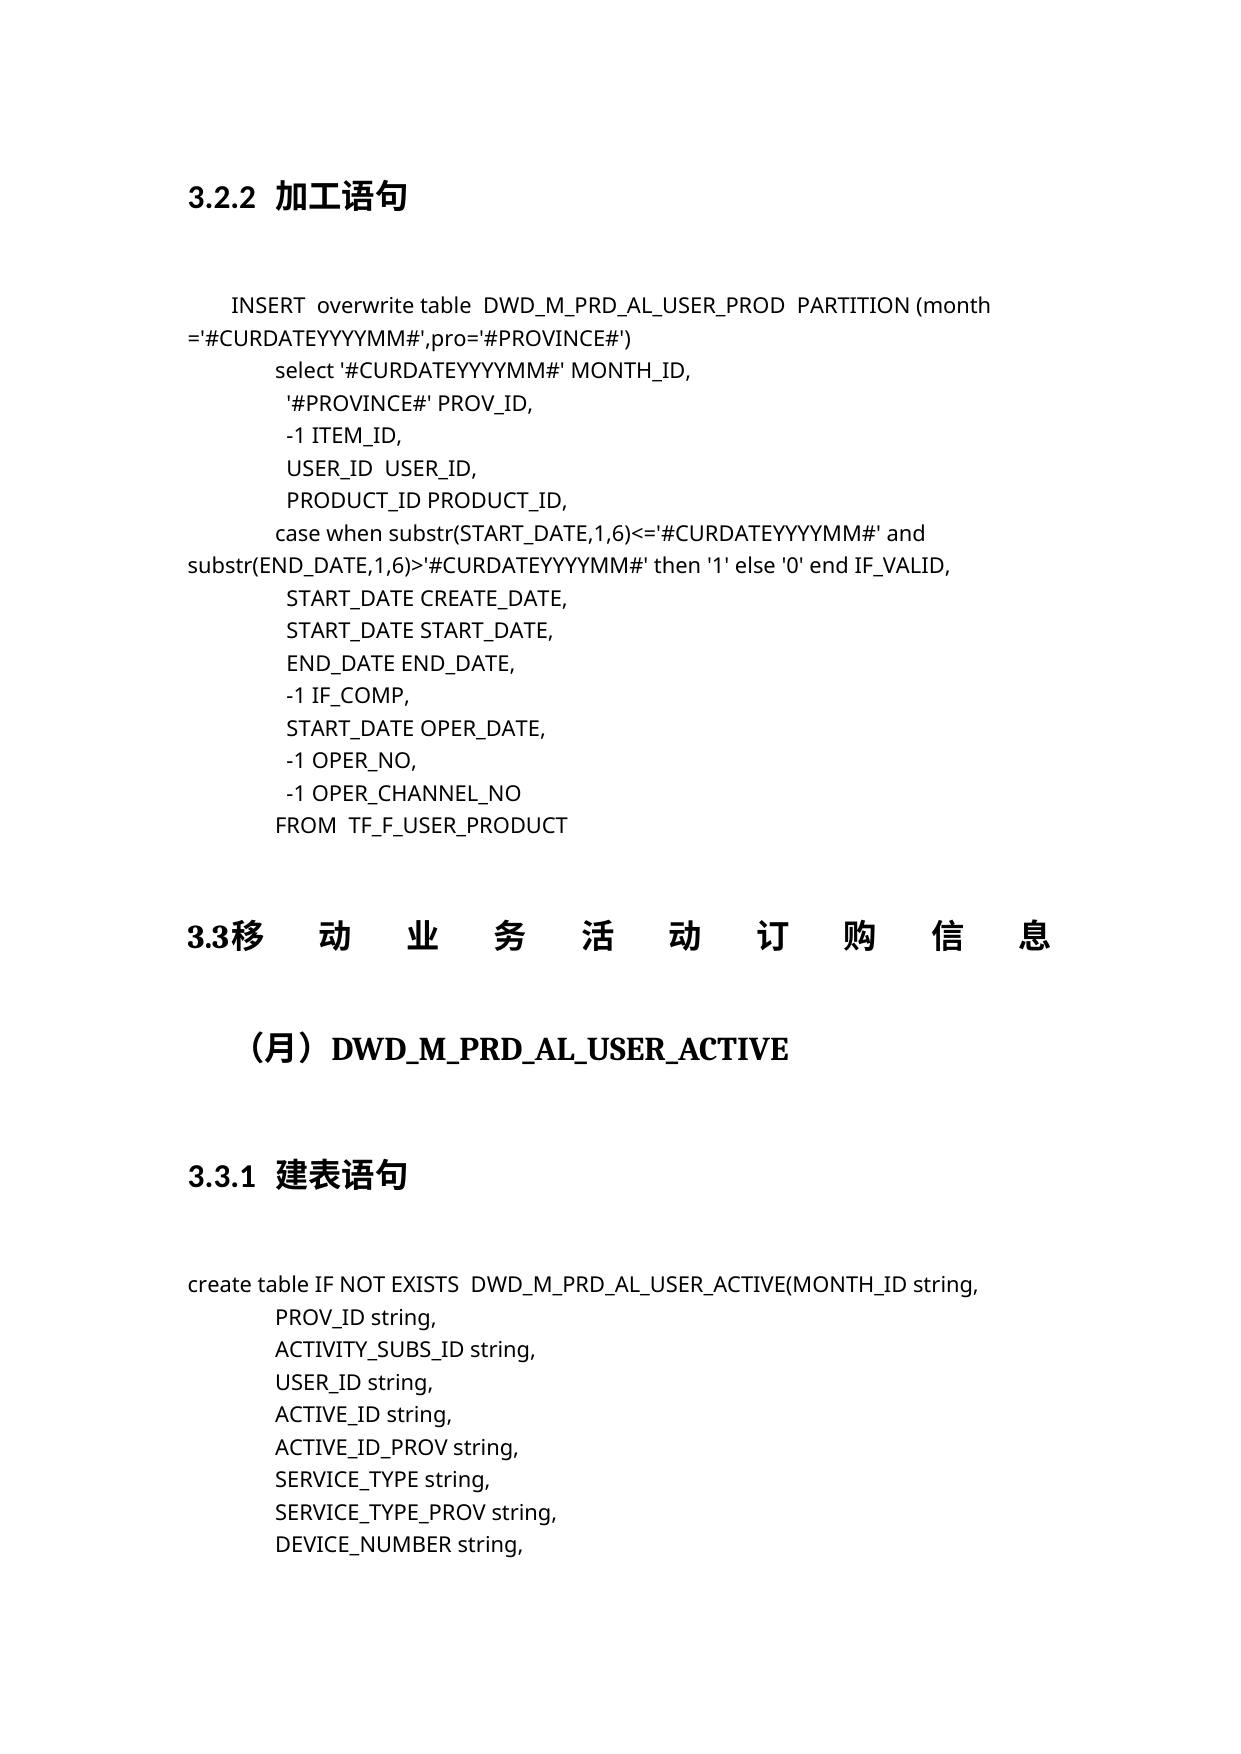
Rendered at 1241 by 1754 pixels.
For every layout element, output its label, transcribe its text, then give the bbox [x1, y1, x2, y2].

text SERVICE_TYPE string, [187, 1463, 1053, 1496]
text USER_ID USER_ID, [187, 452, 1053, 484]
text END_DATE END_DATE, [187, 647, 1053, 679]
text START_DATE START_DATE, [187, 614, 1053, 647]
subtitle 移动业务活动订购信息（月）DWD_M_PRD_AL_USER_ACTIVE [187, 901, 1053, 1079]
text START_DATE CREATE_DATE, [187, 582, 1053, 614]
text case when substr(START_DATE,1,6)<='#CURDATEYYYYMM#' and substr(END_DATE,1,6)>'#CURDATEYYYYMM#' then '1' else '0' end IF_VALID, [187, 517, 1053, 582]
text -1 IF_COMP, [187, 679, 1053, 712]
text ACTIVE_ID string, [187, 1398, 1053, 1431]
text DEVICE_NUMBER string, [187, 1528, 1053, 1561]
subtitle 加工语句 [187, 162, 1053, 227]
text ACTIVE_ID_PROV string, [187, 1431, 1053, 1463]
text START_DATE OPER_DATE, [187, 712, 1053, 744]
text PROV_ID string, [187, 1301, 1053, 1333]
text PRODUCT_ID PRODUCT_ID, [187, 484, 1053, 517]
text create table IF NOT EXISTS DWD_M_PRD_AL_USER_ACTIVE(MONTH_ID string, [187, 1268, 1053, 1301]
text '#PROVINCE#' PROV_ID, [187, 387, 1053, 419]
text -1 OPER_NO, [187, 744, 1053, 777]
text FROM TF_F_USER_PRODUCT [187, 809, 1053, 842]
text select '#CURDATEYYYYMM#' MONTH_ID, [187, 354, 1053, 387]
text -1 ITEM_ID, [187, 419, 1053, 452]
text SERVICE_TYPE_PROV string, [187, 1496, 1053, 1528]
text USER_ID string, [187, 1366, 1053, 1398]
subtitle 建表语句 [187, 1141, 1053, 1206]
text ACTIVITY_SUBS_ID string, [187, 1333, 1053, 1366]
text -1 OPER_CHANNEL_NO [187, 777, 1053, 809]
text INSERT overwrite table DWD_M_PRD_AL_USER_PROD PARTITION (month ='#CURDATEYYYYMM#',pro='#PROVINCE#') [187, 289, 1053, 354]
